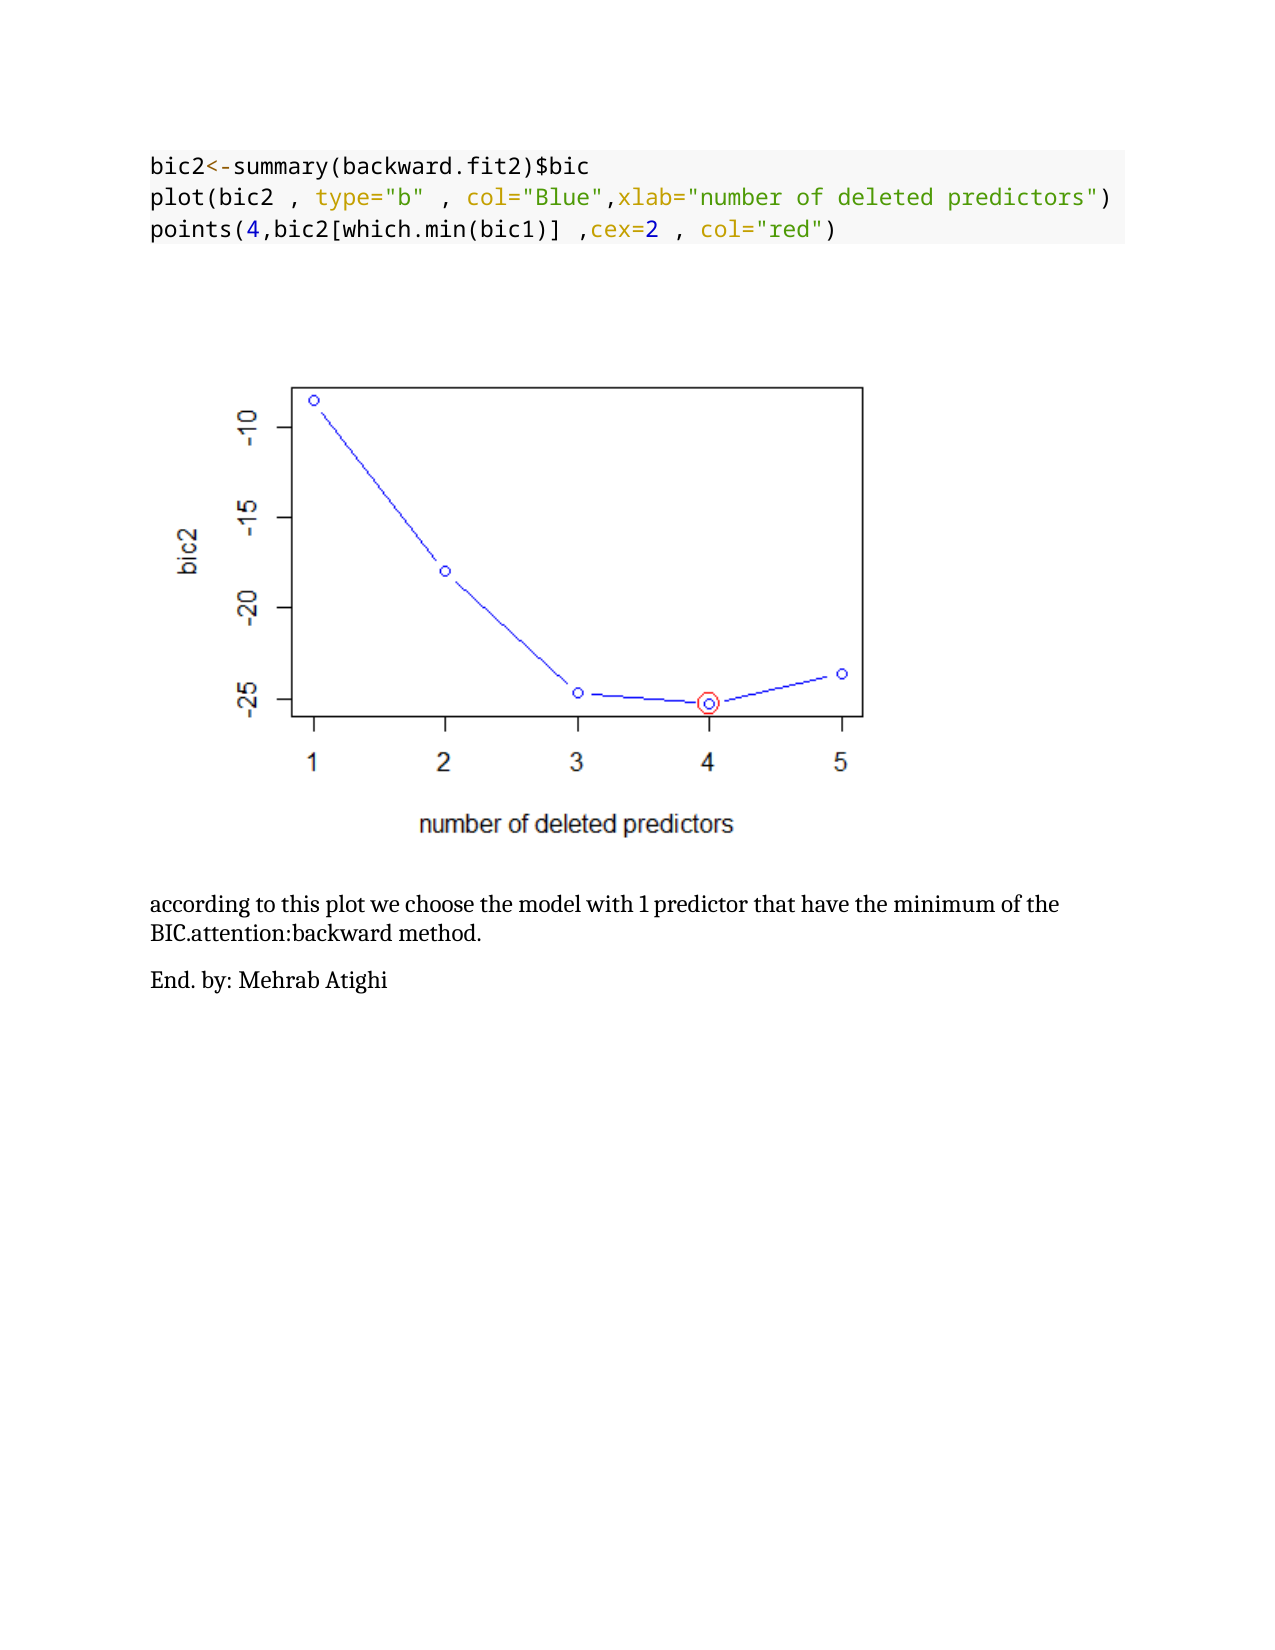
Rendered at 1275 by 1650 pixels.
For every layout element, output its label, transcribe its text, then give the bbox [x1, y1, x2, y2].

text according to this plot we choose the model with 1 predictor that have the minimum of the BIC.attention:backward method. [150, 890, 1125, 947]
text bic2<-summary(backward.fit2)$bic plot(bic2 , type="b" , col="Blue",xlab="number of deleted predictors") points(4,bic2[which.min(bic1)] ,cex=2 , col="red") [150, 150, 1125, 244]
text End. by: Mehrab Atighi [150, 966, 1125, 995]
picture [168, 264, 927, 871]
